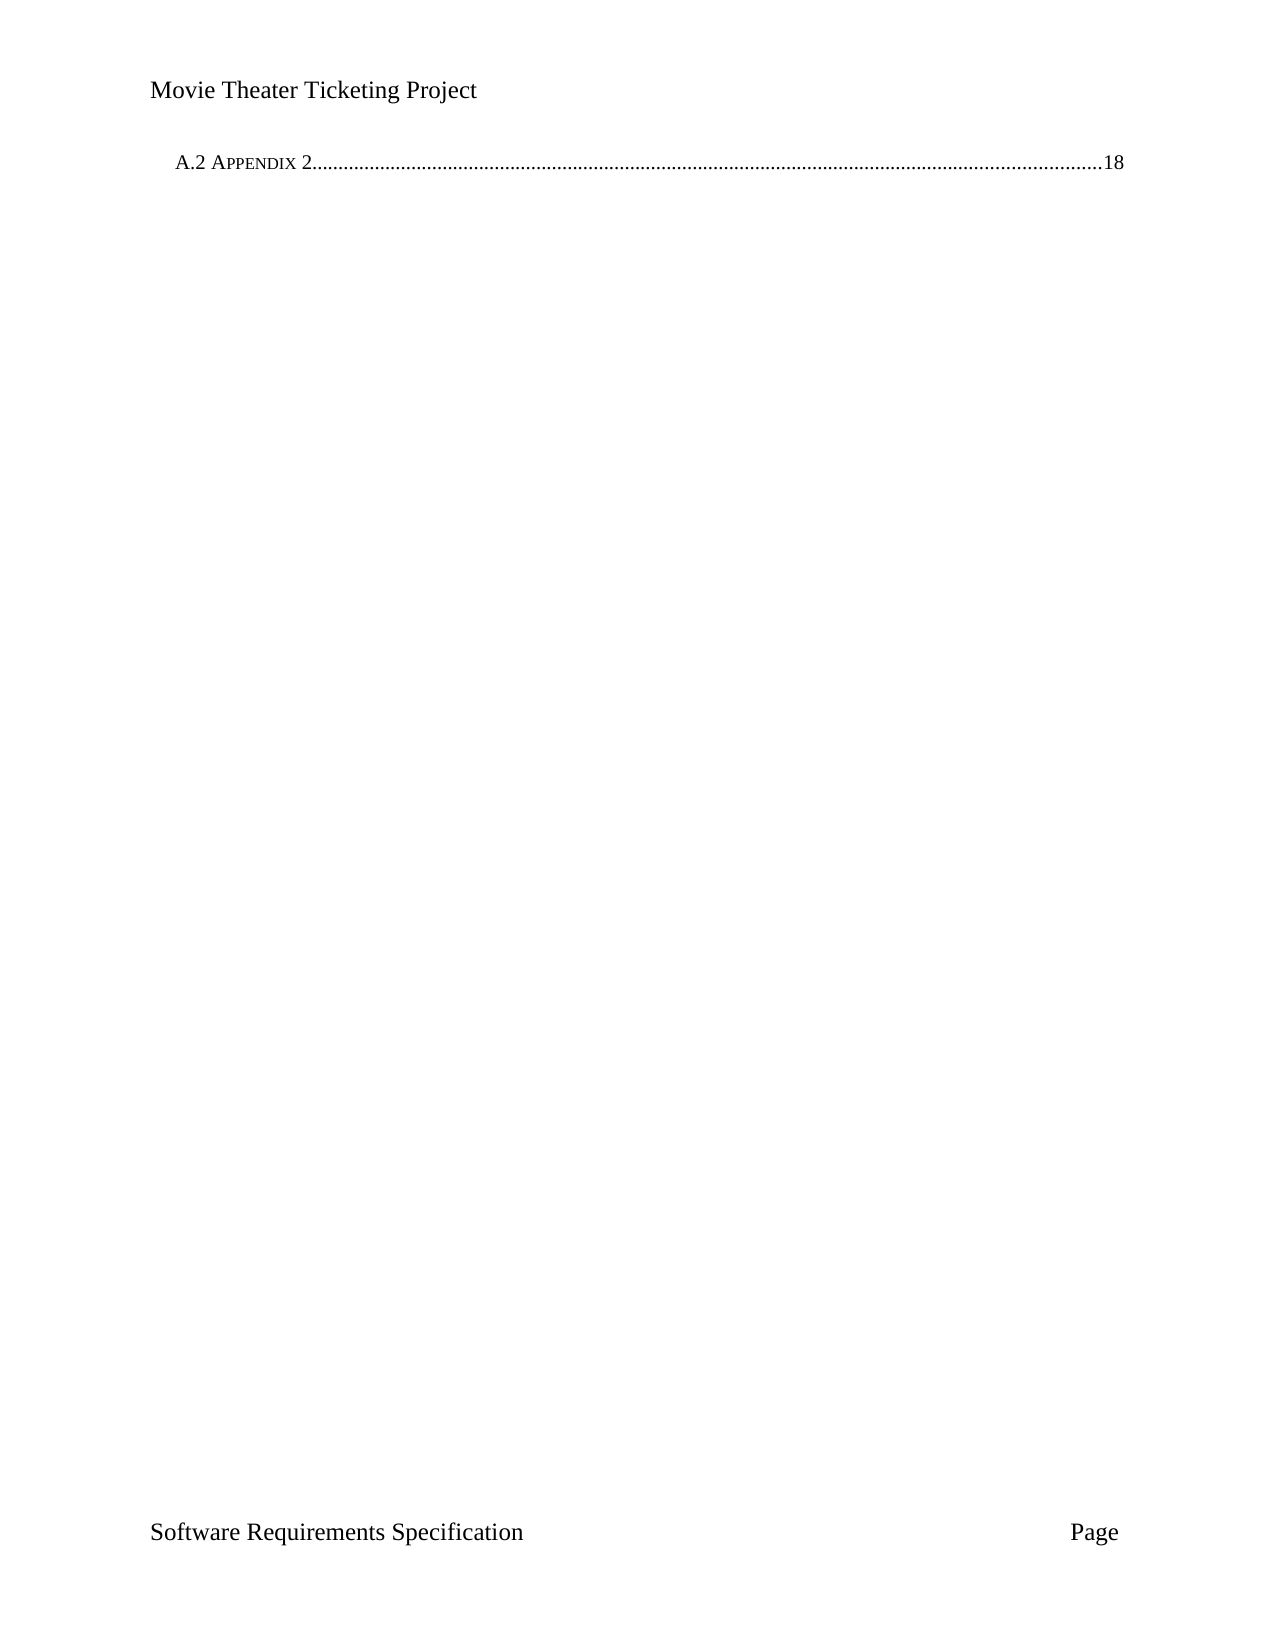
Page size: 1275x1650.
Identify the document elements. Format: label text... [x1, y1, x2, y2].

text A.2 Appendix 2 18 [175, 150, 1125, 174]
